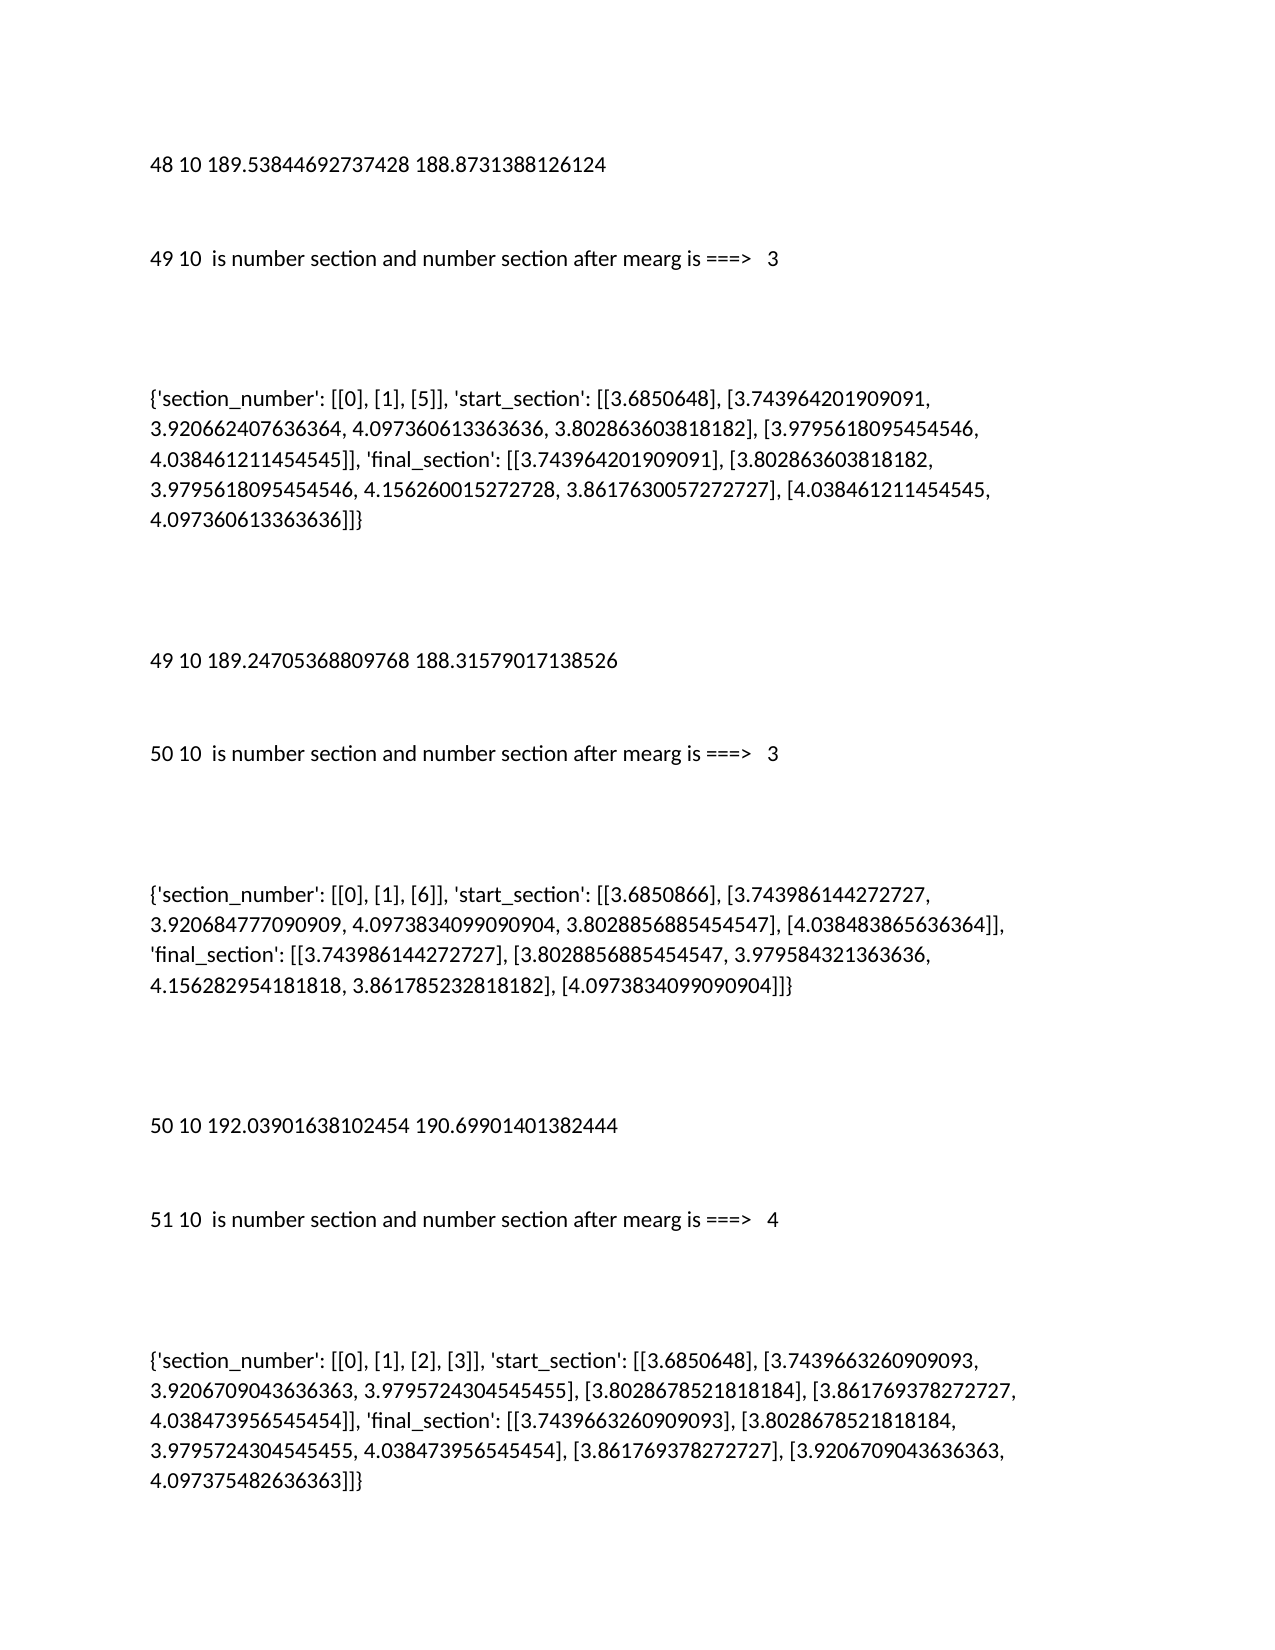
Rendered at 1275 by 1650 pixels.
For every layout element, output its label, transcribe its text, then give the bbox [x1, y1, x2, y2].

text {'section_number': [[0], [1], [6]], 'start_section': [[3.6850866], [3.743986144272727, 3.920684777090909, 4.0973834099090904, 3.8028856885454547], [4.038483865636364]], 'final_section': [[3.743986144272727], [3.8028856885454547, 3.979584321363636, 4.156282954181818, 3.861785232818182], [4.0973834099090904]]} [150, 880, 1125, 999]
text 50 10 is number section and number section after mearg is ===> 3 [150, 739, 1125, 768]
text 49 10 189.24705368809768 188.31579017138526 [150, 646, 1125, 674]
text 50 10 192.03901638102454 190.69901401382444 [150, 1111, 1125, 1139]
text 48 10 189.53844692737428 188.8731388126124 [150, 150, 1125, 178]
text 49 10 is number section and number section after mearg is ===> 3 [150, 244, 1125, 272]
text {'section_number': [[0], [1], [2], [3]], 'start_section': [[3.6850648], [3.7439663260909093, 3.9206709043636363, 3.9795724304545455], [3.8028678521818184], [3.861769378272727, 4.038473956545454]], 'final_section': [[3.7439663260909093], [3.8028678521818184, 3.9795724304545455, 4.038473956545454], [3.861769378272727], [3.9206709043636363, 4.097375482636363]]} [150, 1346, 1125, 1495]
text {'section_number': [[0], [1], [5]], 'start_section': [[3.6850648], [3.743964201909091, 3.920662407636364, 4.097360613363636, 3.802863603818182], [3.9795618095454546, 4.038461211454545]], 'final_section': [[3.743964201909091], [3.802863603818182, 3.9795618095454546, 4.156260015272728, 3.8617630057272727], [4.038461211454545, 4.097360613363636]]} [150, 384, 1125, 533]
text 51 10 is number section and number section after mearg is ===> 4 [150, 1205, 1125, 1233]
